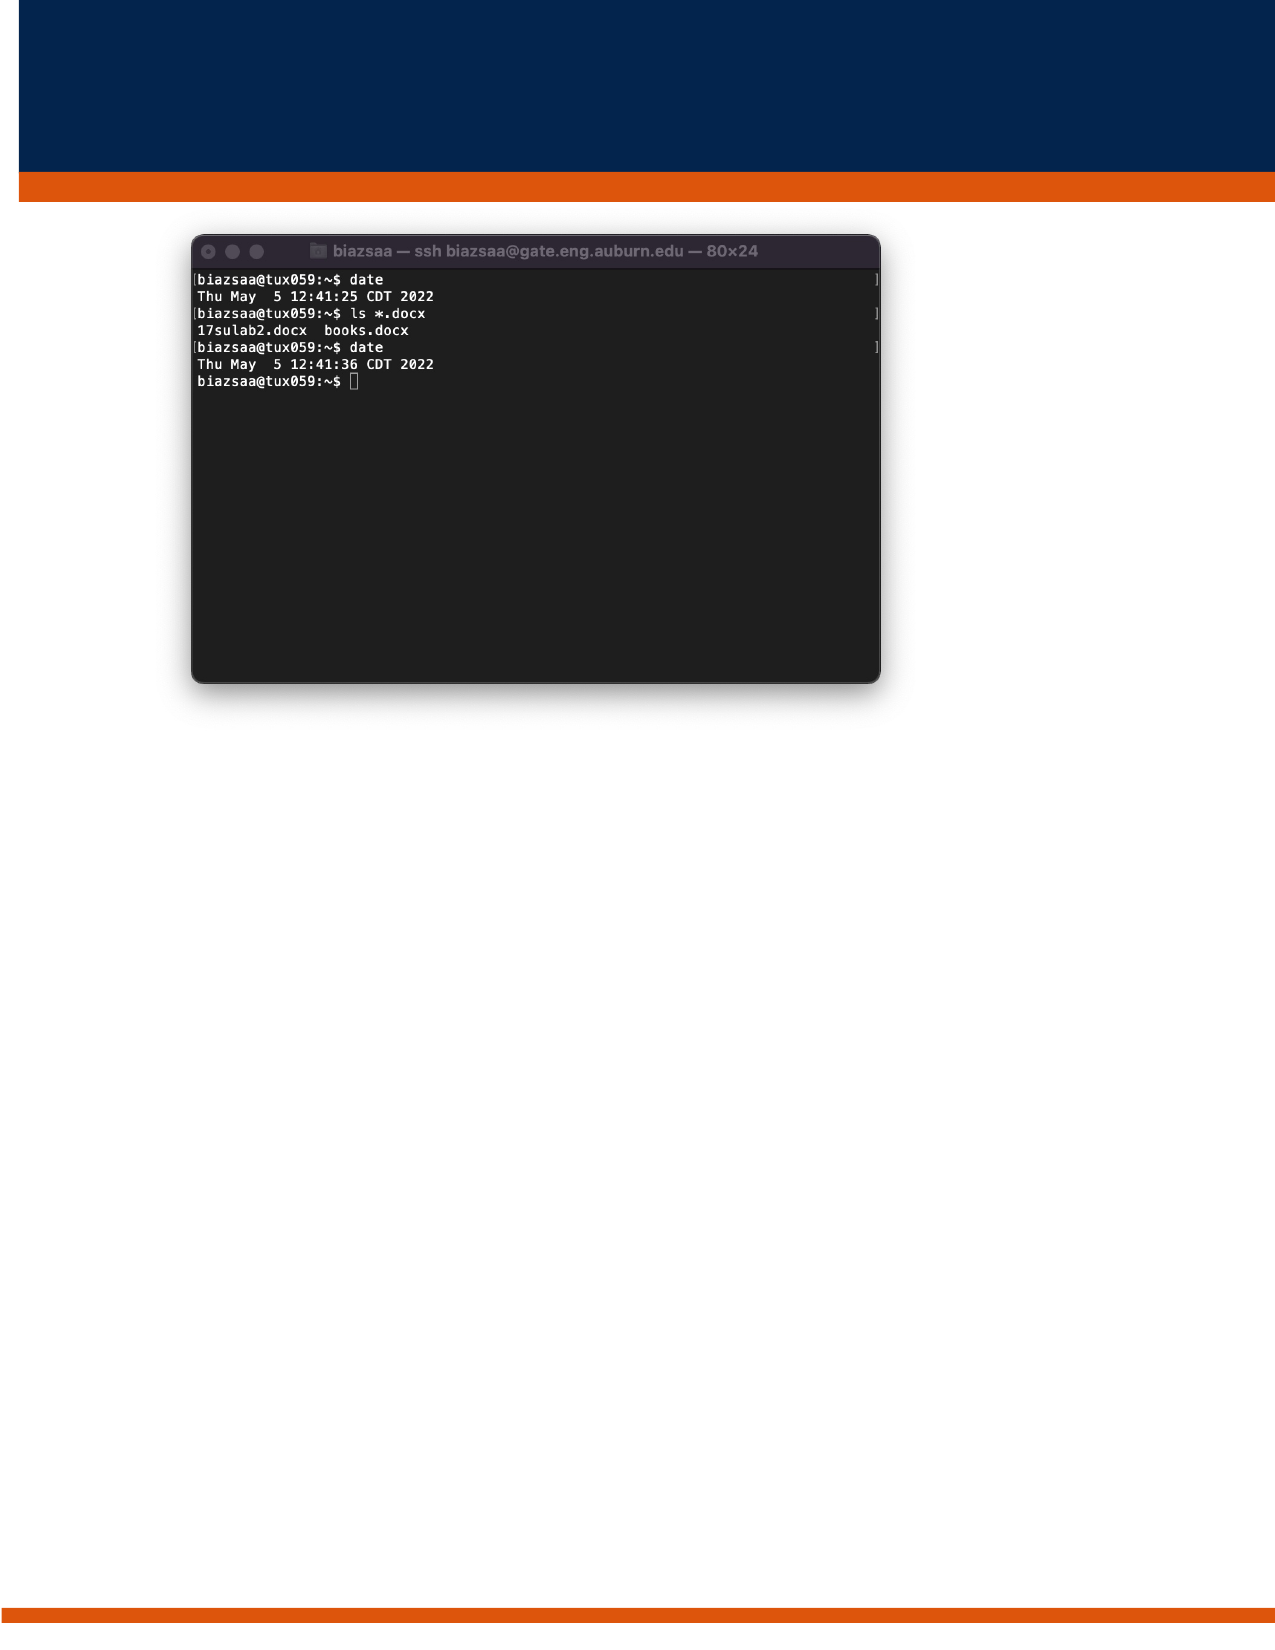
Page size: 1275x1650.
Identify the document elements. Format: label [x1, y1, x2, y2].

picture [150, 203, 921, 734]
